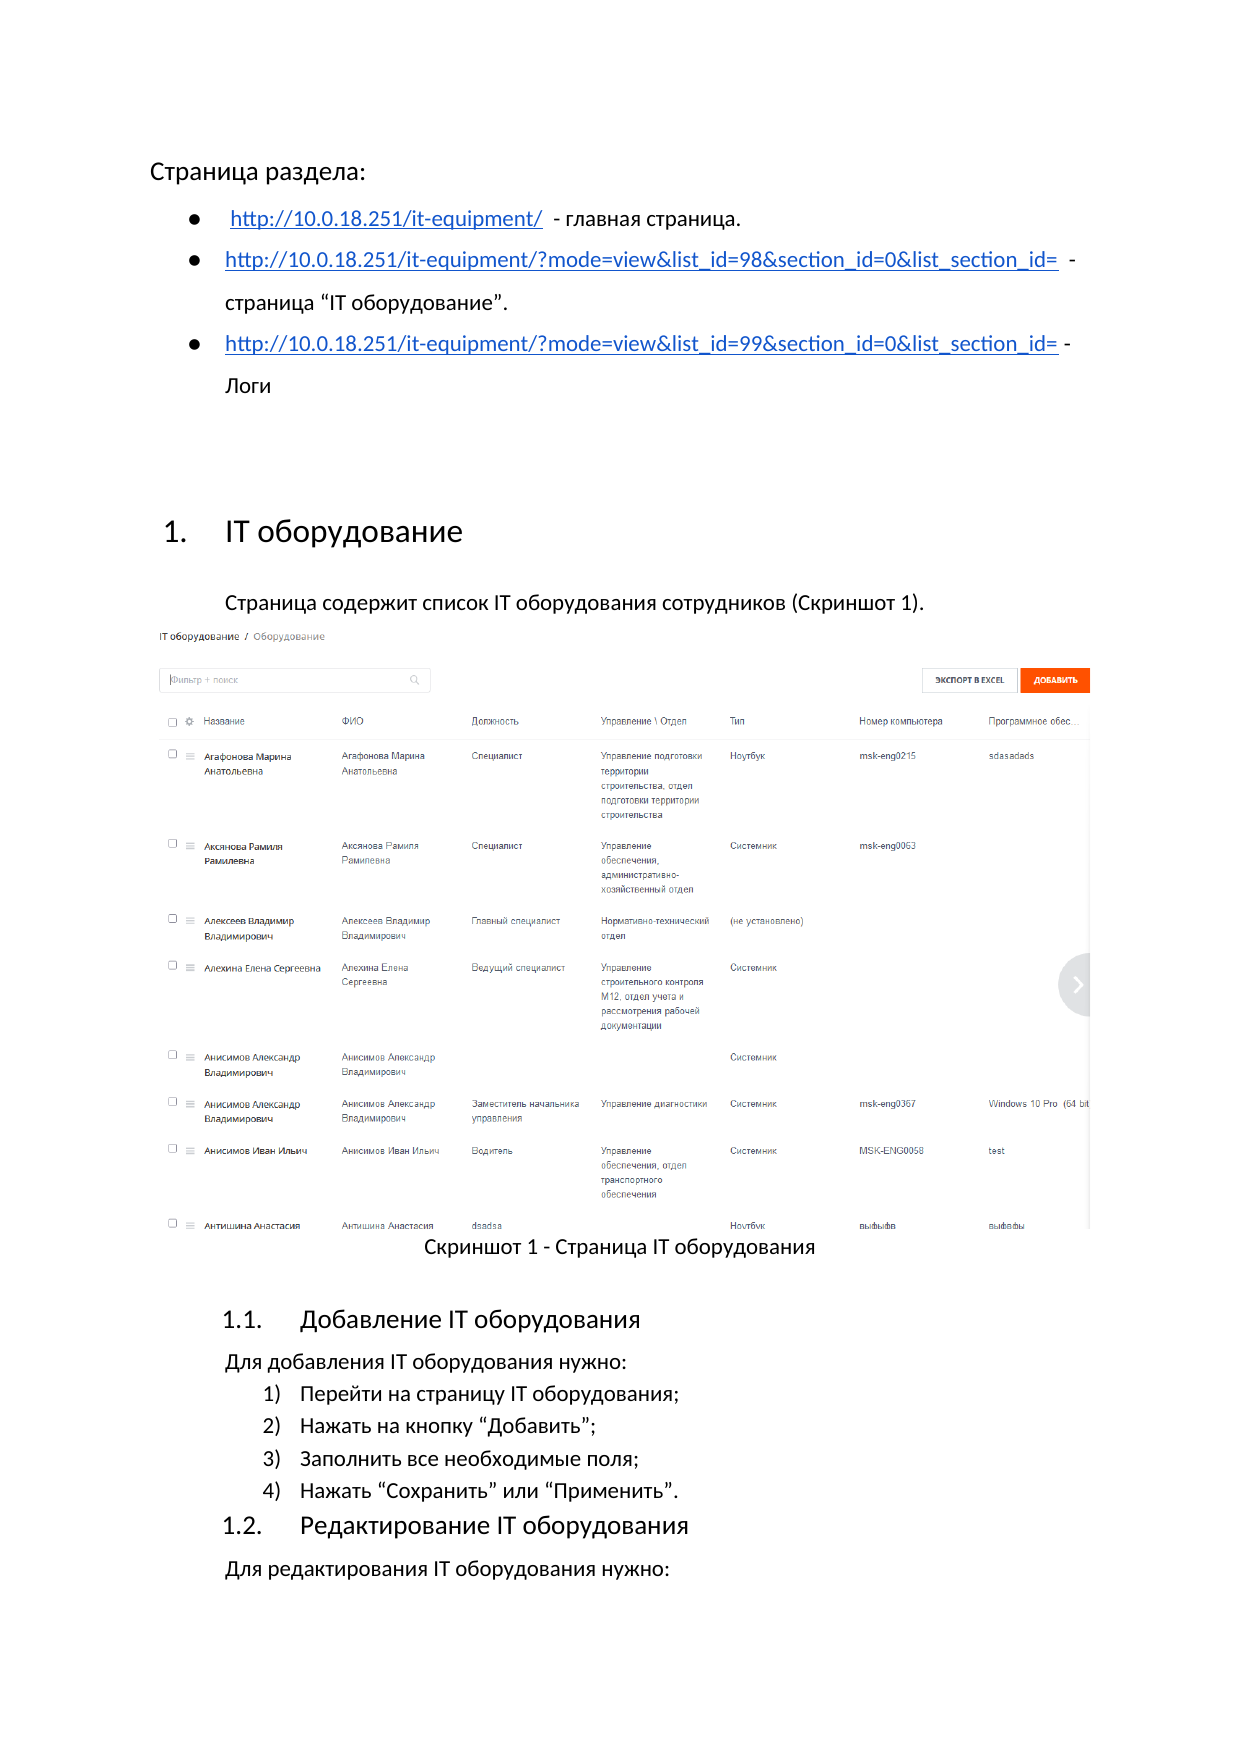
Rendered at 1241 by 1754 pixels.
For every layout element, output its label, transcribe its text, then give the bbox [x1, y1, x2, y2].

list http://10.0.18.251/it-equipment/?mode=view&list_id=99&section_id=0&list_section_id= - Логи [187, 329, 1090, 399]
picture [150, 620, 1091, 1229]
list http://10.0.18.251/it-equipment/?mode=view&list_id=98&section_id=0&list_section_id= - страница “IT оборудование”. [187, 246, 1090, 316]
list http://10.0.18.251/it-equipment/ - главная страница. [187, 204, 1090, 232]
subtitle IT оборудование [187, 510, 1090, 551]
list Перейти на страницу IT оборудования; [262, 1379, 1090, 1407]
subtitle Страница раздела: [150, 154, 1090, 187]
list Нажать “Сохранить” или “Применить”. [262, 1476, 1090, 1504]
list Заполнить все необходимые поля; [262, 1444, 1090, 1472]
text Для добавления IT оборудования нужно: [225, 1347, 1090, 1375]
text Страница содержит список IT оборудования сотрудников (Скриншот 1). [225, 588, 1090, 616]
text Для редактирования IT оборудования нужно: [225, 1554, 1090, 1582]
list Нажать на кнопку “Добавить”; [262, 1412, 1090, 1440]
subtitle Добавление IT оборудования [262, 1302, 1090, 1335]
text Скриншот 1 - Страница IT оборудования [150, 1232, 1090, 1260]
subtitle Редактирование IT оборудования [262, 1508, 1090, 1541]
